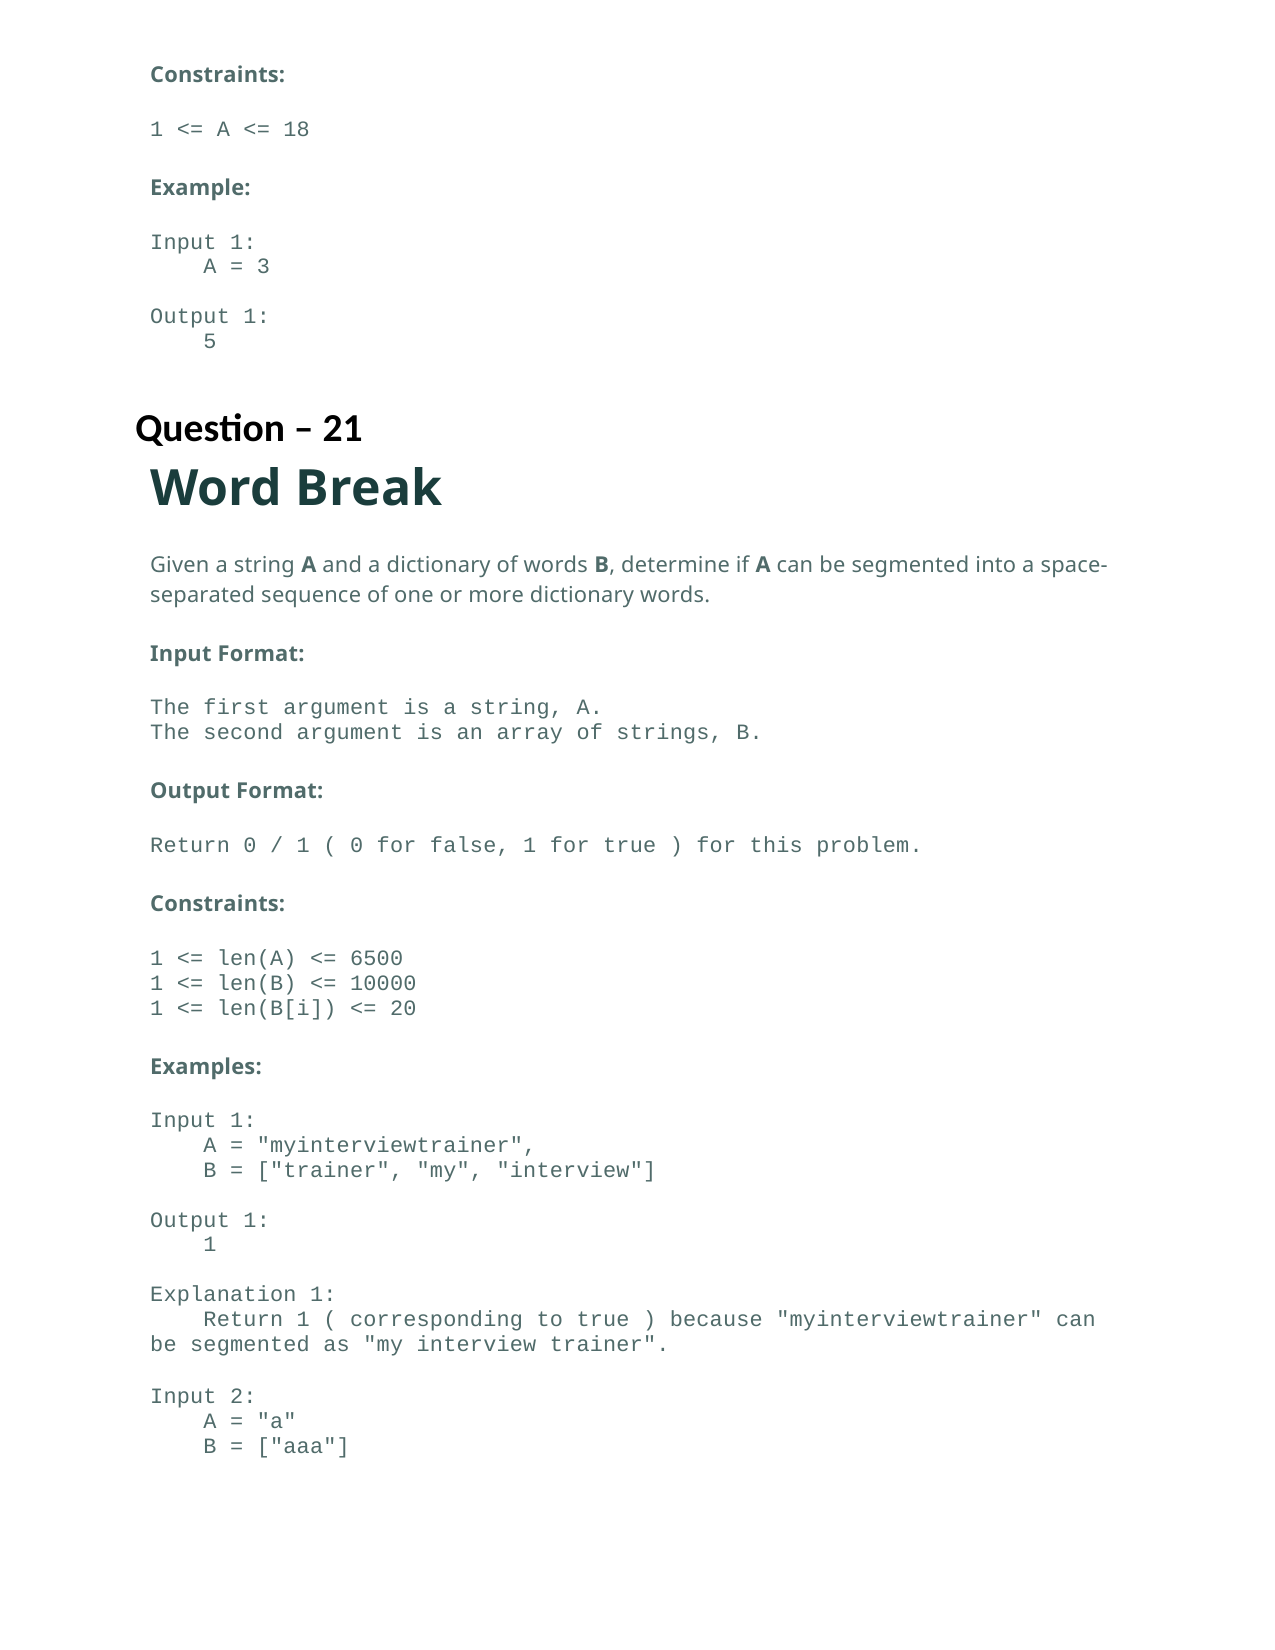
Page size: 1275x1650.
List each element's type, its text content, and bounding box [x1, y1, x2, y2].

text 5 [150, 330, 1125, 355]
text A = "a" [150, 1410, 1125, 1435]
text Examples: [150, 1051, 1125, 1081]
text 1 <= len(B) <= 10000 [150, 972, 1125, 997]
text Constraints: [150, 888, 1125, 918]
text Constraints: [150, 59, 1125, 89]
text Input 1: [150, 1110, 1125, 1134]
text Output 1: [150, 1209, 1125, 1234]
text Output 1: [150, 305, 1125, 330]
text Input Format: [150, 638, 1125, 667]
text 1 <= len(B[i]) <= 20 [150, 997, 1125, 1022]
text Input 2: [150, 1386, 1125, 1410]
text Return 0 / 1 ( 0 for false, 1 for true ) for this problem. [150, 834, 1125, 859]
text 1 <= len(A) <= 6500 [150, 947, 1125, 972]
text Explanation 1: [150, 1283, 1125, 1308]
text A = "myinterviewtrainer", [150, 1134, 1125, 1159]
text Example: [150, 172, 1125, 202]
subtitle Word Break [150, 452, 1125, 520]
text A = 3 [150, 256, 1125, 281]
text 1 <= A <= 18 [150, 118, 1125, 143]
text Question – 21 [135, 403, 1125, 452]
text The second argument is an array of strings, B. [150, 721, 1125, 746]
text B = ["aaa"] [150, 1435, 1125, 1460]
text B = ["trainer", "my", "interview"] [150, 1159, 1125, 1184]
text 1 [150, 1234, 1125, 1258]
text The first argument is a string, A. [150, 697, 1125, 721]
text Input 1: [150, 231, 1125, 256]
text Output Format: [150, 775, 1125, 805]
text Return 1 ( corresponding to true ) because "myinterviewtrainer" can be segmented as "my interview trainer". [150, 1308, 1125, 1358]
text Given a string A and a dictionary of words B, determine if A can be segmented into a space-separated sequence of one or more dictionary words. [150, 549, 1125, 608]
